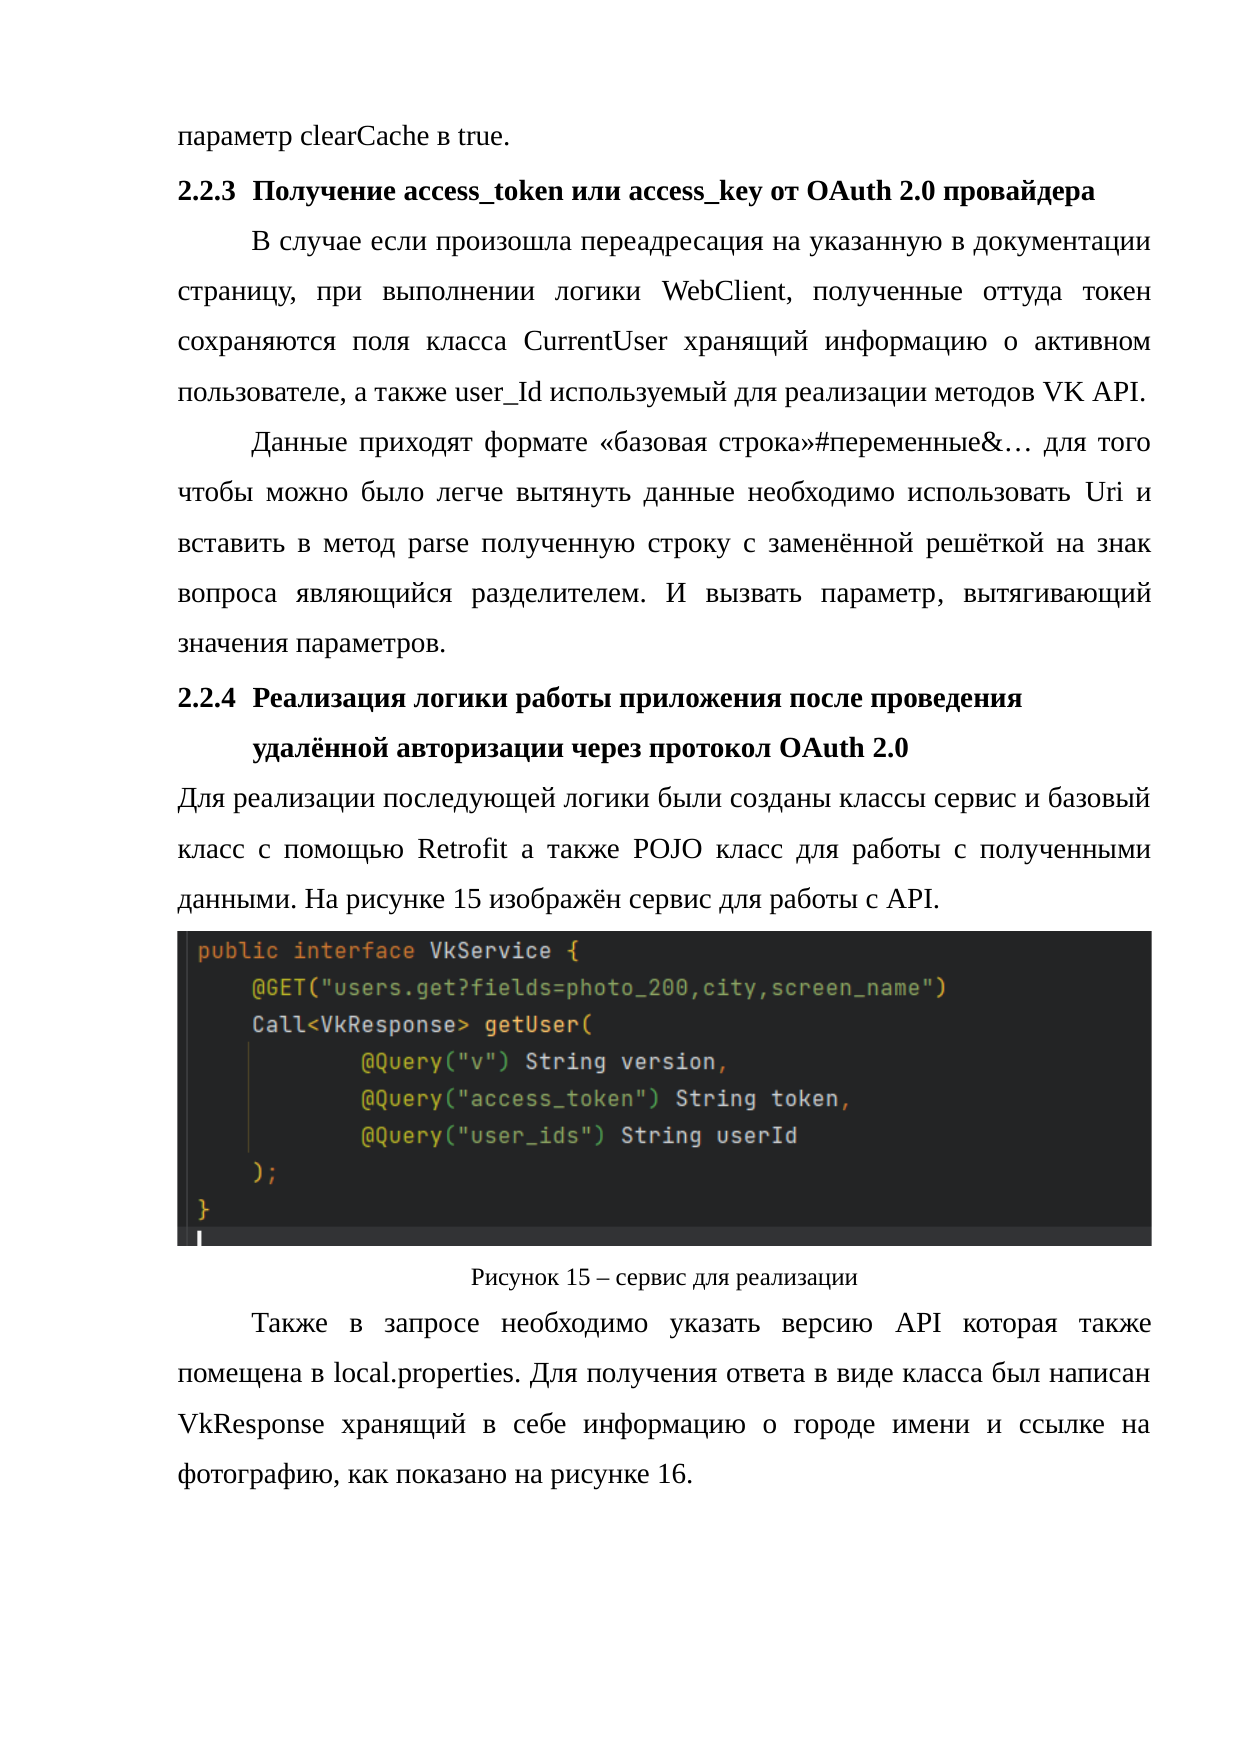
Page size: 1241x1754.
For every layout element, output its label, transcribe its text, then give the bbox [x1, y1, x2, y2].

subtitle Реализация логики работы приложения после проведения удалённой авторизации через протокол OAuth 2.0 [177, 680, 1152, 764]
text Рисунок 15 – сервис для реализации [177, 1262, 1152, 1291]
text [177, 118, 1152, 152]
text Данные приходят формате «базовая строка»#переменные&… для того чтобы можно было легче вытянуть данные необходимо использовать Uri и вставить в метод parse полученную строку с заменённой решёткой на знак вопроса являющийся разделителем. И вызвать параметр, вытягивающий значения параметров. [177, 424, 1152, 659]
text В случае если произошла переадресация на указанную в документации страницу, при выполнении логики WebClient, полученные оттуда токен сохраняются поля класса CurrentUser хранящий информацию о активном пользователе, а также user_Id используемый для реализации методов VK API. [177, 223, 1152, 407]
text Для реализации последующей логики были созданы классы сервис и базовый класс с помощью Retrofit а также POJO класс для работы с полученными данными. На рисунке 15 изображён сервис для работы с API. [177, 781, 1152, 915]
text Также в запросе необходимо указать версию API которая также помещена в local.properties. Для получения ответа в виде класса был написан VkResponse хранящий в себе информацию о городе имени и ссылке на фотографию, как показано на рисунке 16. [177, 1305, 1152, 1490]
picture [177, 931, 1152, 1246]
subtitle Получение access_token или access_key от OAuth 2.0 провайдера [177, 173, 1152, 206]
